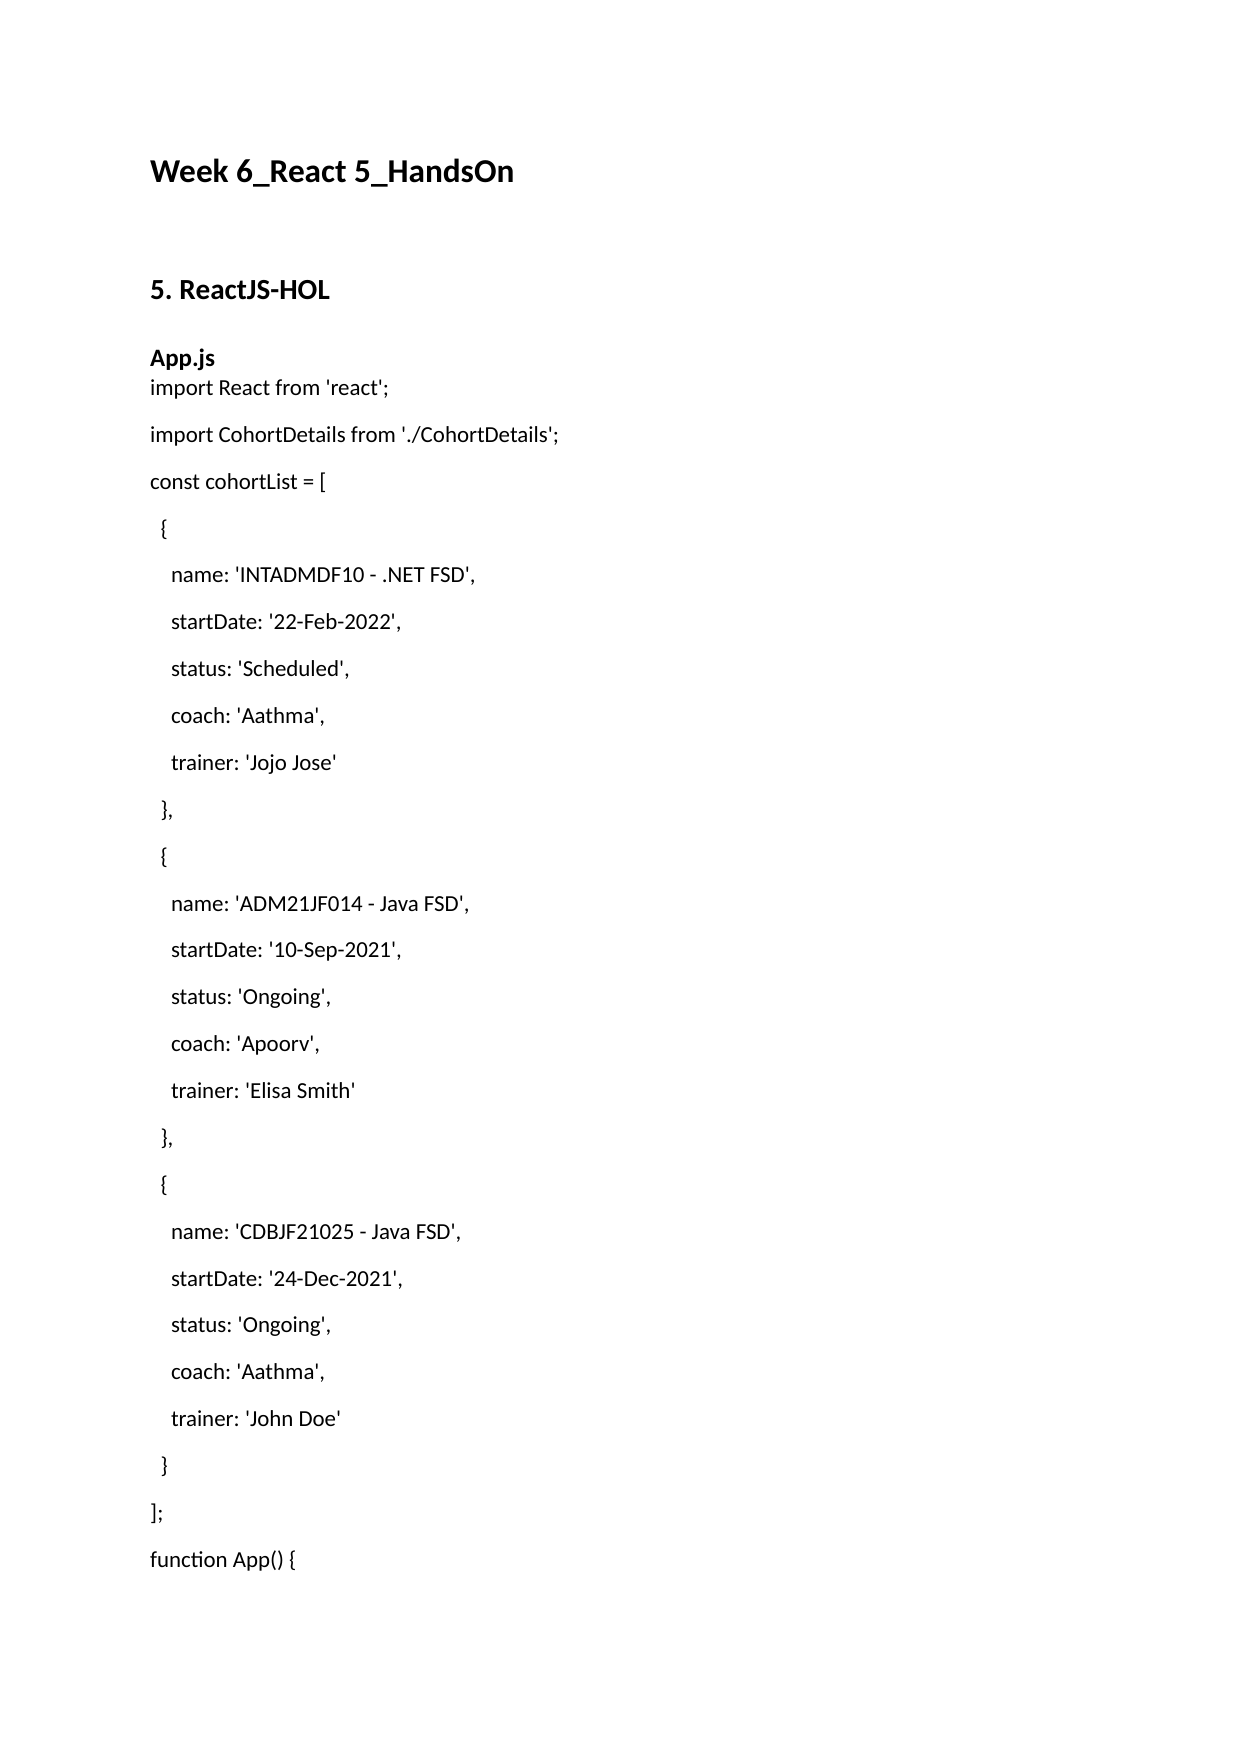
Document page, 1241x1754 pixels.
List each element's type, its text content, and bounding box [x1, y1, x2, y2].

text trainer: 'Jojo Jose' [150, 748, 1090, 776]
text import React from 'react'; [150, 373, 1090, 401]
text name: 'INTADMDF10 - .NET FSD', [150, 561, 1090, 588]
text trainer: 'Elisa Smith' [150, 1076, 1090, 1104]
text { [150, 1170, 1090, 1198]
text coach: 'Aathma', [150, 701, 1090, 729]
text status: 'Ongoing', [150, 982, 1090, 1010]
text }, [150, 1123, 1090, 1151]
text startDate: '22-Feb-2022', [150, 607, 1090, 635]
text } [150, 1451, 1090, 1479]
text const cohortList = [ [150, 467, 1090, 495]
text 5. ReactJS-HOL [150, 271, 1090, 307]
text trainer: 'John Doe' [150, 1404, 1090, 1432]
text status: 'Ongoing', [150, 1311, 1090, 1338]
text { [150, 514, 1090, 542]
text Week 6_React 5_HandsOn [150, 150, 1090, 191]
text import CohortDetails from './CohortDetails'; [150, 420, 1090, 448]
text ]; [150, 1498, 1090, 1526]
text status: 'Scheduled', [150, 654, 1090, 682]
text startDate: '24-Dec-2021', [150, 1264, 1090, 1292]
text name: 'CDBJF21025 - Java FSD', [150, 1217, 1090, 1245]
text App.js [150, 342, 1090, 373]
text function App() { [150, 1545, 1090, 1573]
text startDate: '10-Sep-2021', [150, 936, 1090, 963]
text }, [150, 795, 1090, 823]
text { [150, 842, 1090, 870]
text coach: 'Aathma', [150, 1357, 1090, 1385]
text coach: 'Apoorv', [150, 1029, 1090, 1057]
text name: 'ADM21JF014 - Java FSD', [150, 889, 1090, 917]
